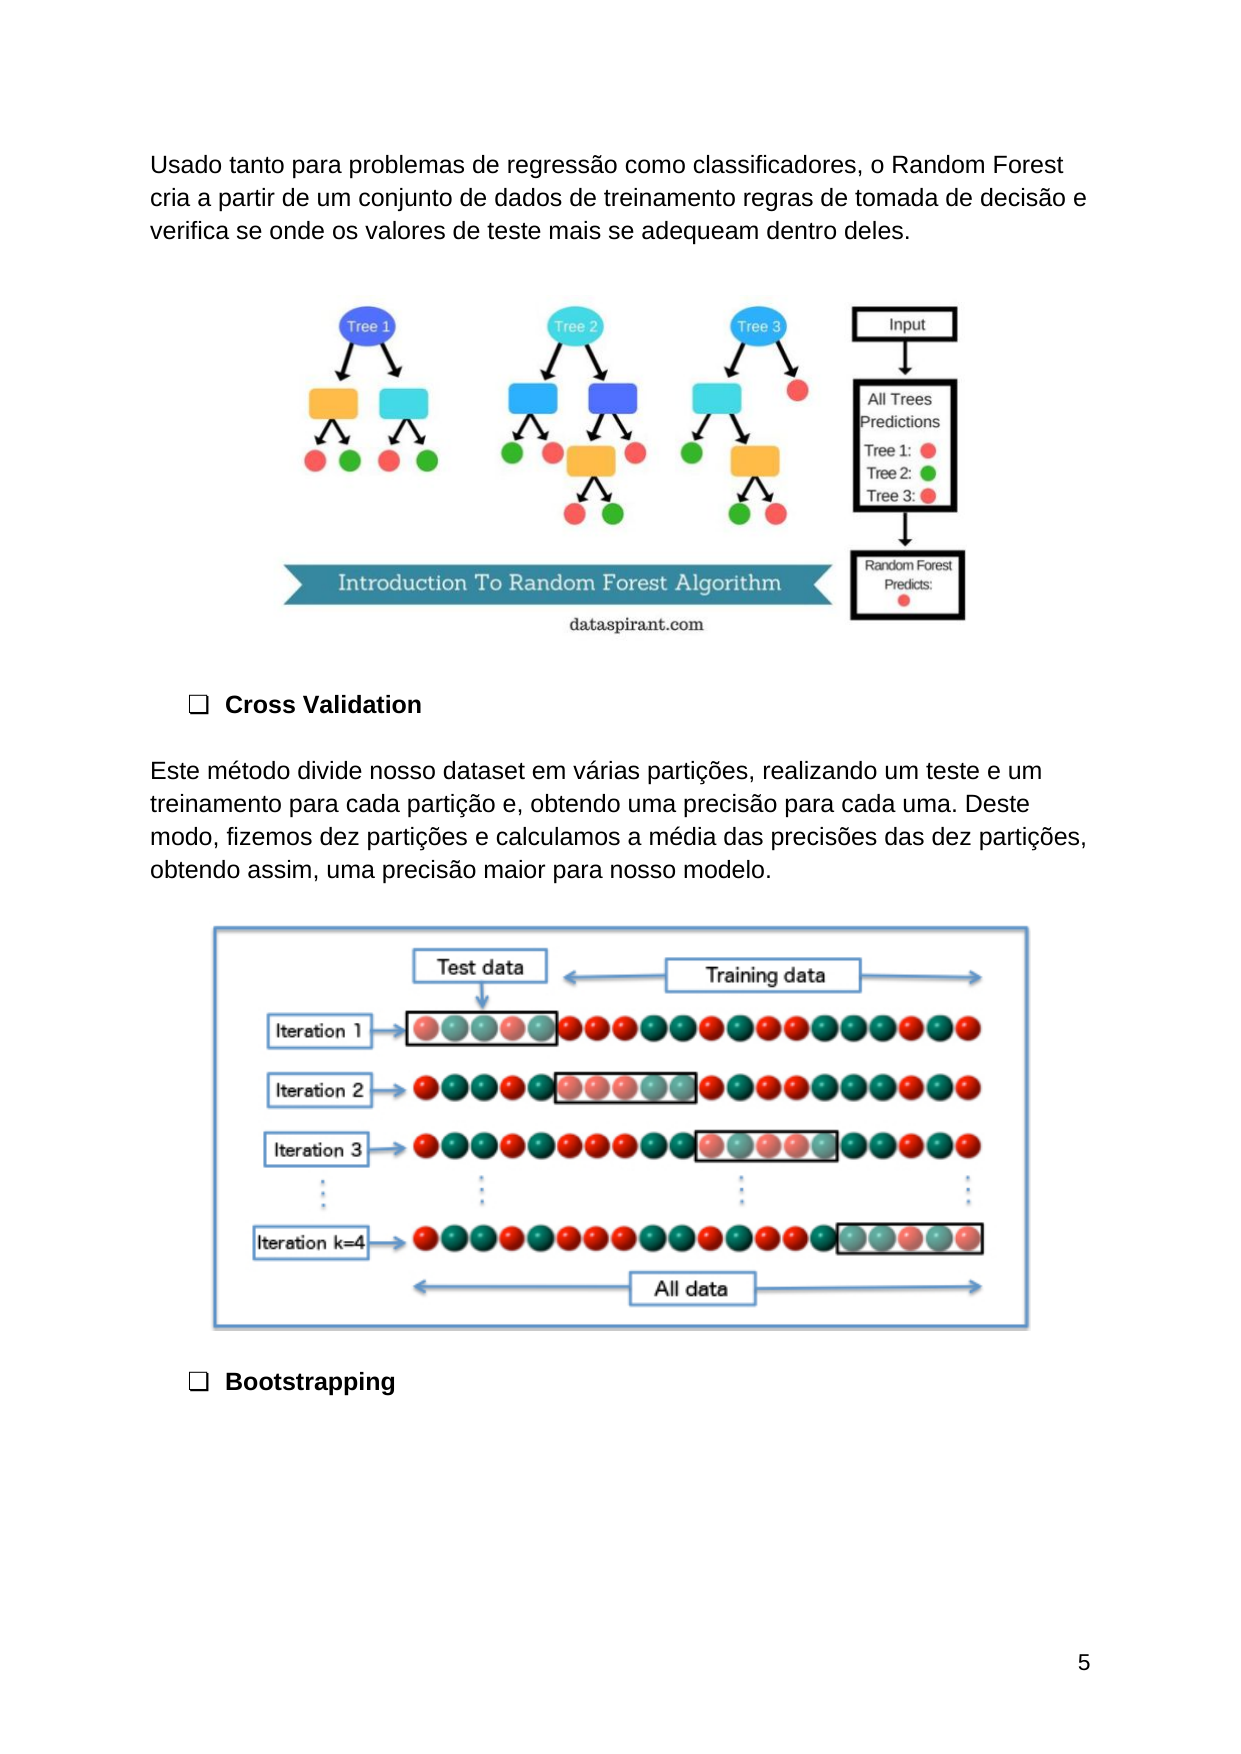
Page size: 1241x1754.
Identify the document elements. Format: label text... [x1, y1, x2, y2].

list Cross Validation [187, 690, 1090, 718]
text Este método divide nosso dataset em várias partições, realizando um teste e um treinamento para cada partição e, obtendo uma precisão para cada uma. Deste modo, fizemos dez partições e calculamos a média das precisões das dez partições, obtendo assim, uma precisão maior para nosso modelo. [150, 756, 1090, 884]
list Bootstrapping [187, 1367, 1090, 1396]
text Usado tanto para problemas de regressão como classificadores, o Random Forest cria a partir de um conjunto de dados de treinamento regras de tomada de decisão e verifica se onde os valores de teste mais se adequeam dentro deles. [150, 150, 1090, 245]
picture [209, 921, 1031, 1331]
picture [273, 295, 967, 642]
